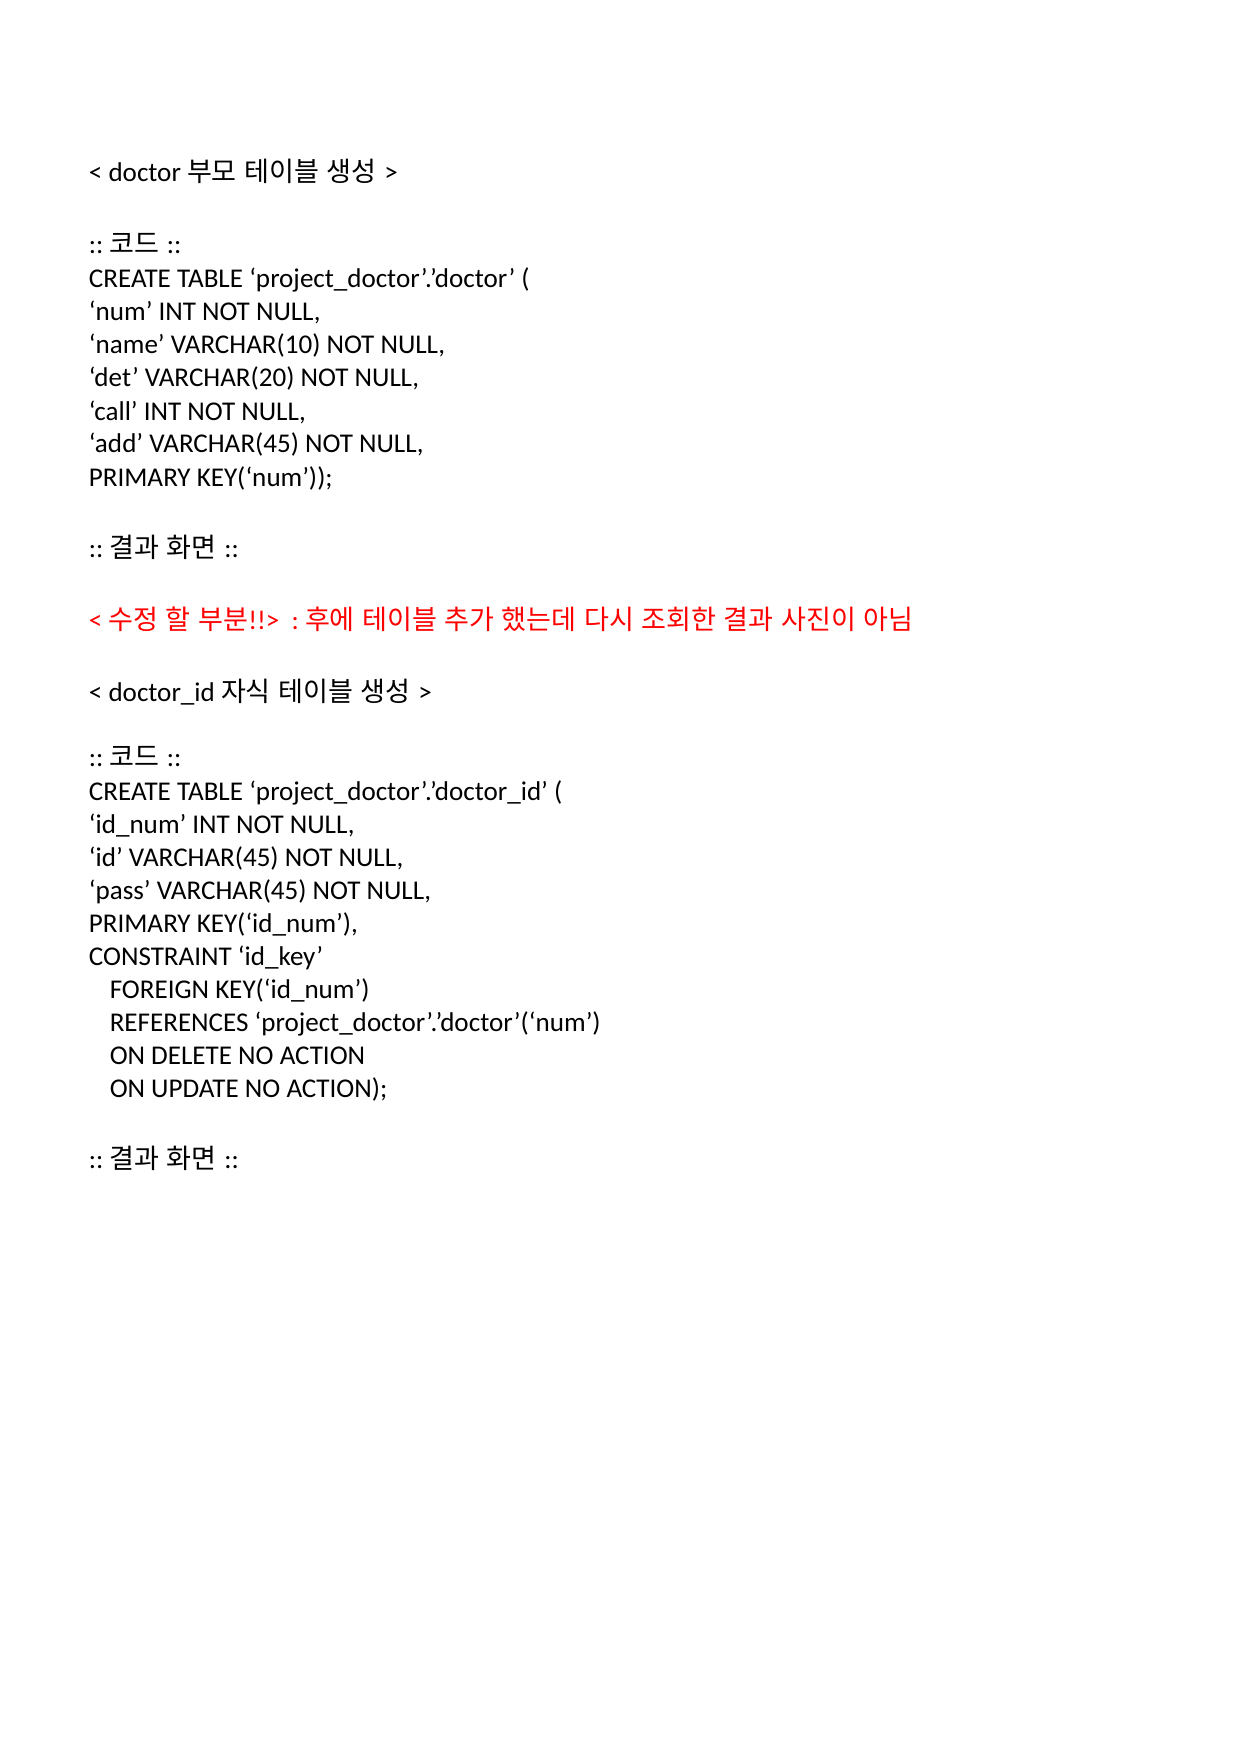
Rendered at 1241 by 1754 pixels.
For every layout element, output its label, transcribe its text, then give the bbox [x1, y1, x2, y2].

text CREATE TABLE ‘project_doctor’.’doctor’ ( [89, 262, 1152, 294]
text ‘pass’ VARCHAR(45) NOT NULL, [89, 873, 1152, 906]
text CREATE TABLE ‘project_doctor’.’doctor_id’ ( [89, 774, 1152, 807]
text ‘id_num’ INT NOT NULL, [89, 807, 1152, 840]
text ‘name’ VARCHAR(10) NOT NULL, [89, 328, 1152, 361]
text ON DELETE NO ACTION [89, 1038, 1152, 1071]
text ON UPDATE NO ACTION); [89, 1071, 1152, 1104]
text PRIMARY KEY(‘num’)); [89, 460, 1152, 493]
text ‘add’ VARCHAR(45) NOT NULL, [89, 427, 1152, 460]
text :: 코드 :: [89, 222, 1152, 262]
text :: 코드 :: [89, 735, 1152, 774]
text FOREIGN KEY(‘id_num’) [89, 972, 1152, 1005]
text ‘id’ VARCHAR(45) NOT NULL, [89, 840, 1152, 873]
text REFERENCES ‘project_doctor’.’doctor’(‘num’) [89, 1005, 1152, 1038]
text :: 결과 화면 :: [89, 1137, 1152, 1177]
text < 수정 할 부분!!> : 후에 테이블 추가 했는데 다시 조회한 결과 사진이 아님 [89, 598, 1152, 637]
text CONSTRAINT ‘id_key’ [89, 939, 1152, 972]
text ‘call’ INT NOT NULL, [89, 394, 1152, 427]
text < doctor 부모 테이블 생성 > [89, 150, 1152, 189]
text ‘det’ VARCHAR(20) NOT NULL, [89, 361, 1152, 394]
text :: 결과 화면 :: [89, 526, 1152, 565]
text < doctor_id 자식 테이블 생성 > [89, 670, 1152, 709]
text ‘num’ INT NOT NULL, [89, 294, 1152, 328]
text PRIMARY KEY(‘id_num’), [89, 906, 1152, 939]
